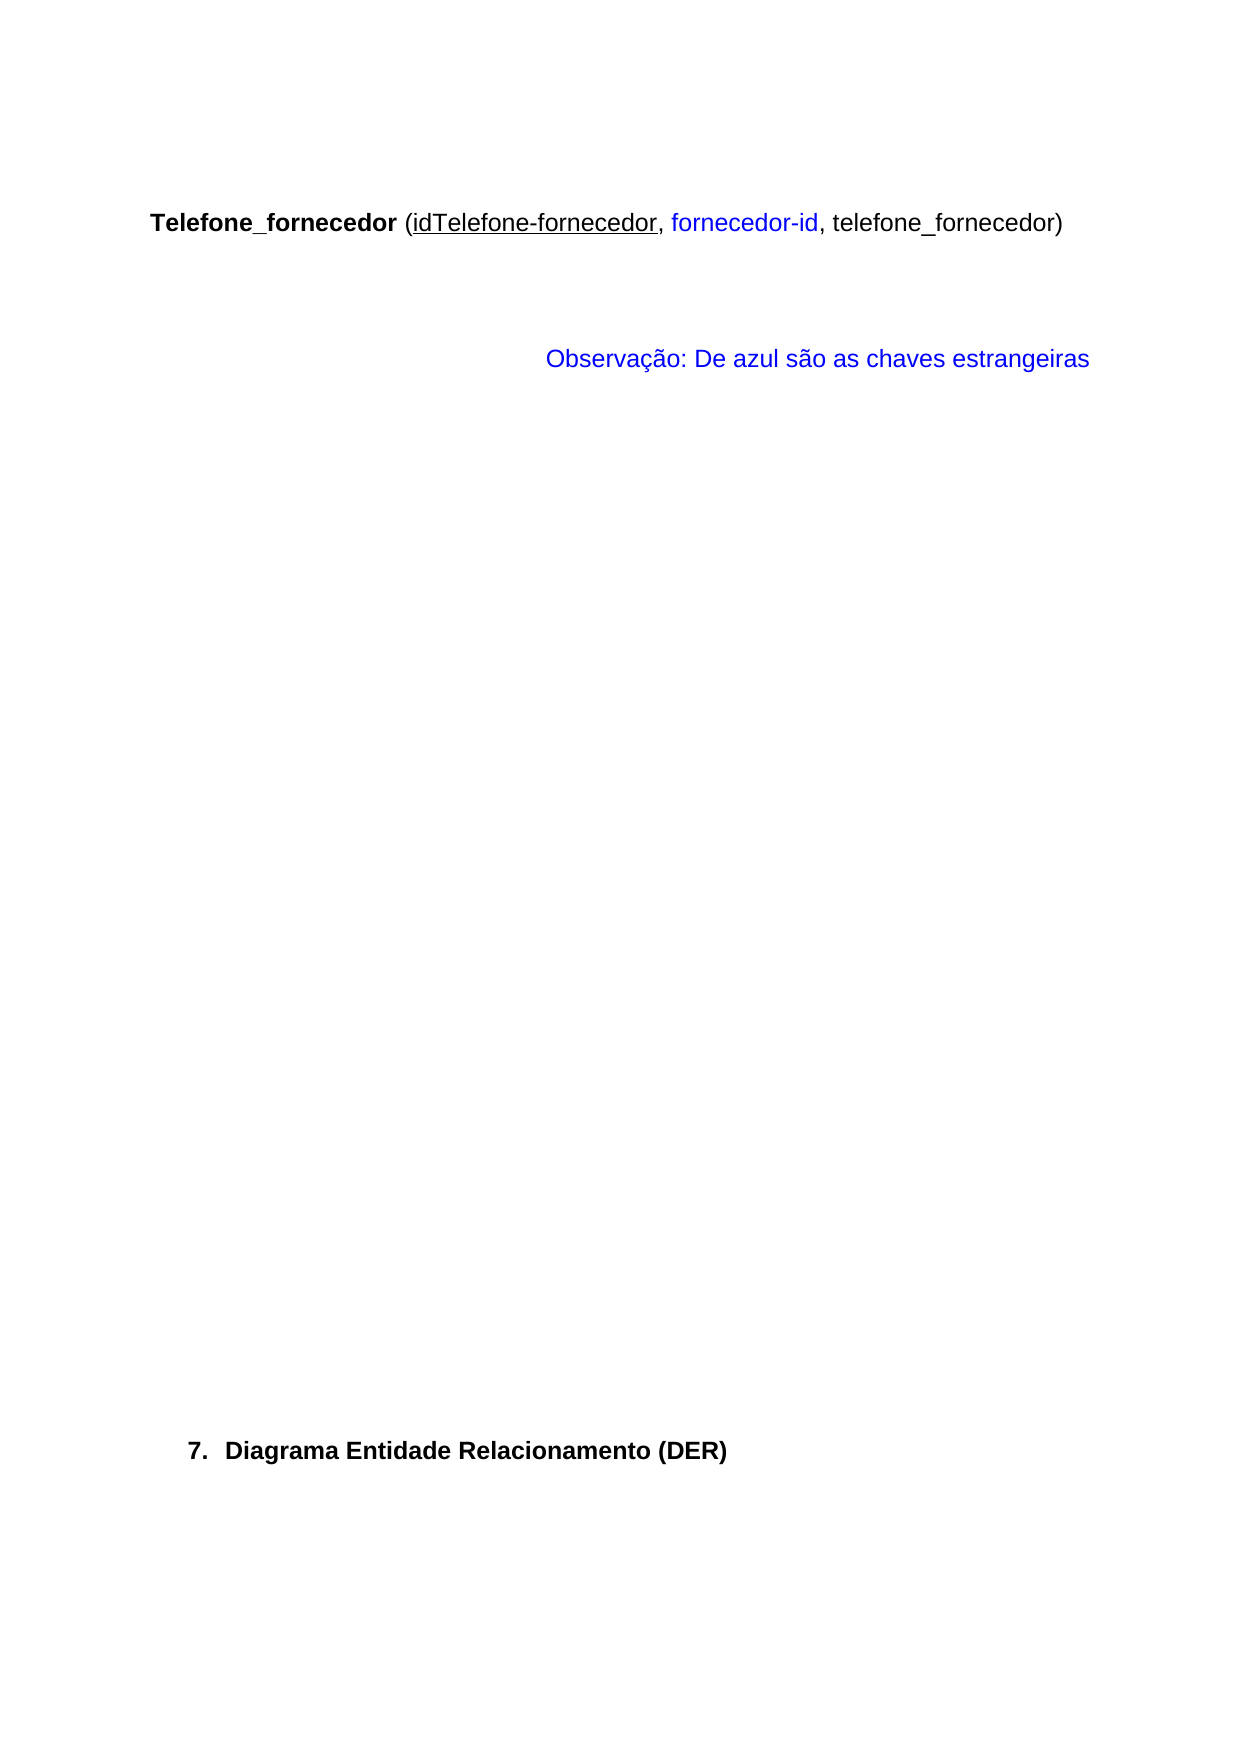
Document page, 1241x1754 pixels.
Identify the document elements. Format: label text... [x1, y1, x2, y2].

list Diagrama Entidade Relacionamento (DER) [187, 1436, 1090, 1465]
text Telefone_fornecedor (idTelefone-fornecedor, fornecedor-id, telefone_fornecedor) [150, 207, 1090, 236]
text Observação: De azul são as chaves estrangeiras [150, 344, 1090, 372]
